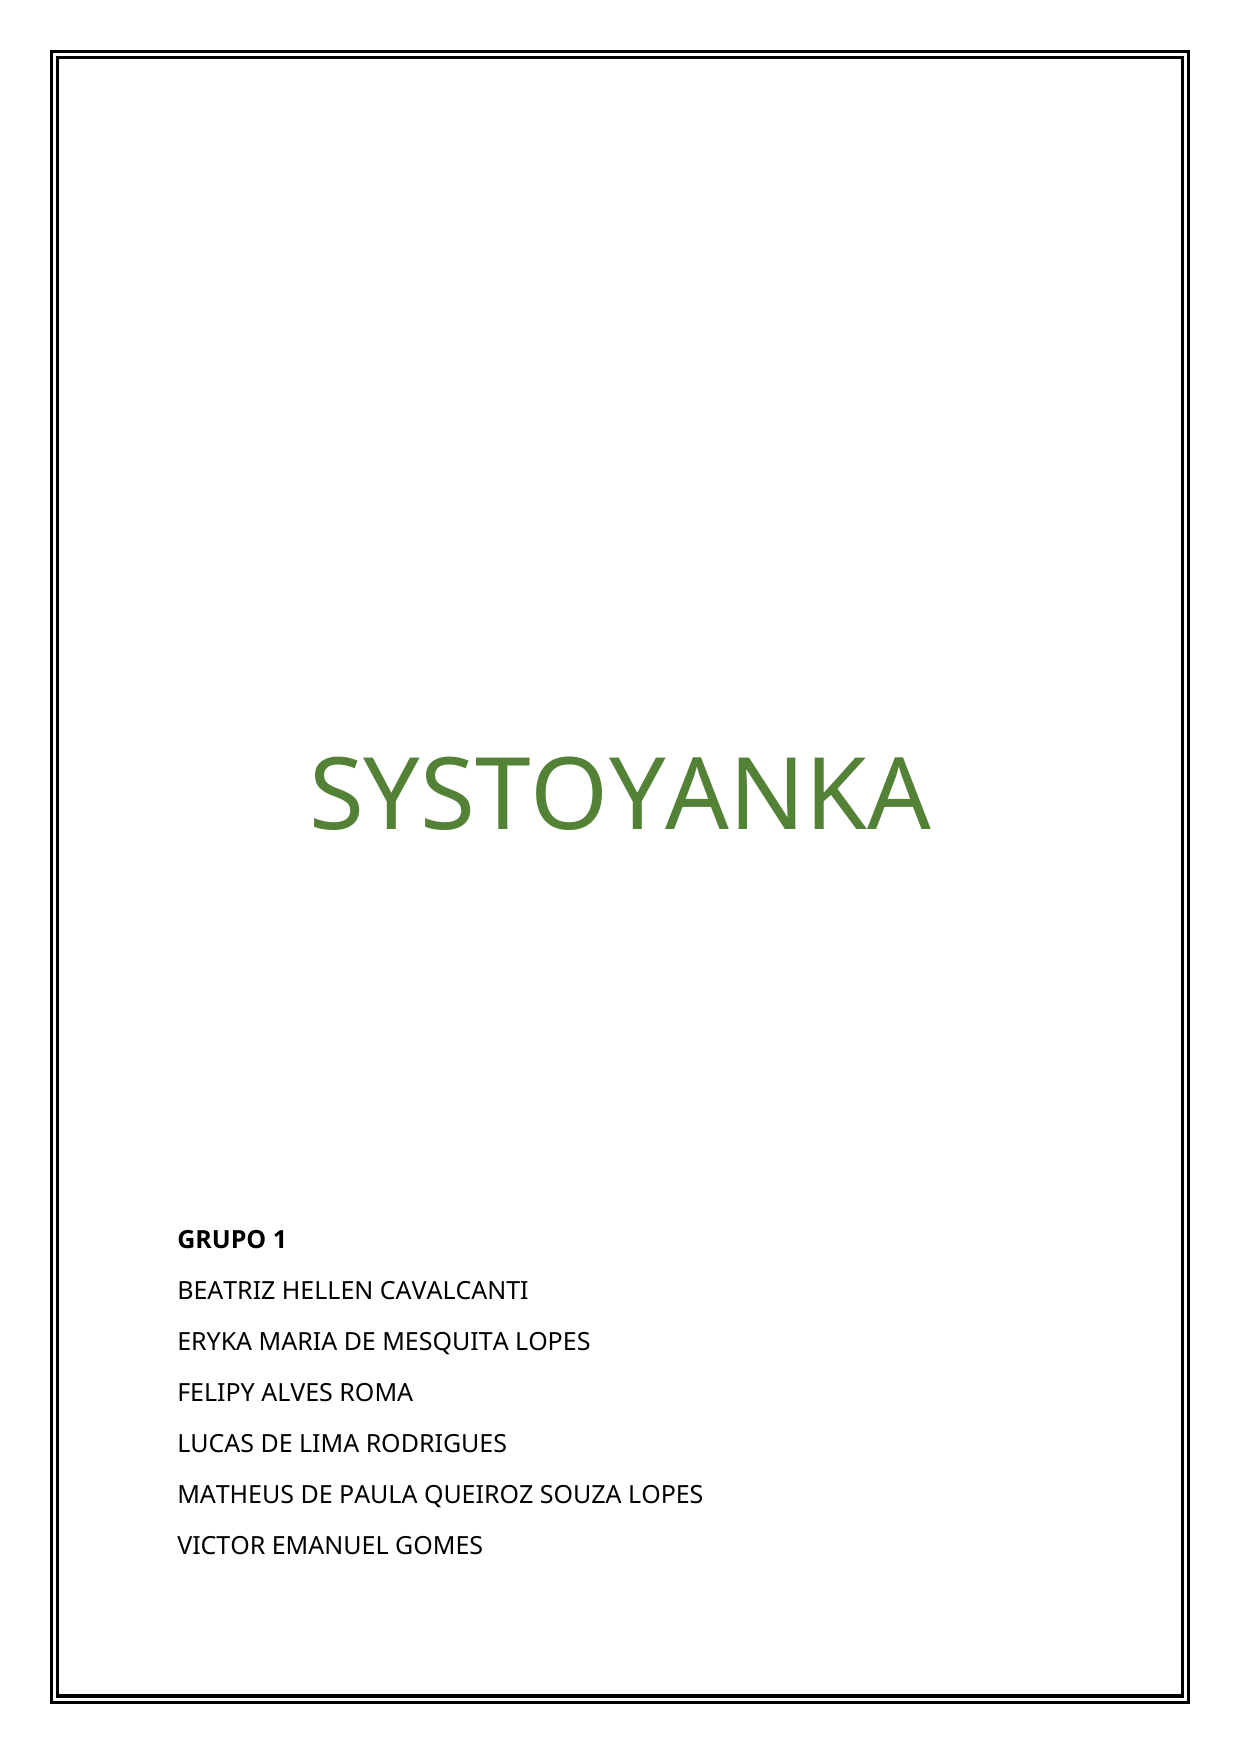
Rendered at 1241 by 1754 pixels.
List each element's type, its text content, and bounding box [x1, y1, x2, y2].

text FELIPY ALVES ROMA [177, 1374, 1063, 1408]
text BEATRIZ HELLEN CAVALCANTI [177, 1272, 1063, 1306]
text VICTOR EMANUEL GOMES [177, 1527, 1063, 1562]
text MATHEUS DE PAULA QUEIROZ SOUZA LOPES [177, 1476, 1063, 1511]
text LUCAS DE LIMA RODRIGUES [177, 1425, 1063, 1459]
text SYSTOYANKA [177, 723, 1063, 859]
text GRUPO 1 [177, 1221, 1063, 1255]
text ERYKA MARIA DE MESQUITA LOPES [177, 1323, 1063, 1357]
